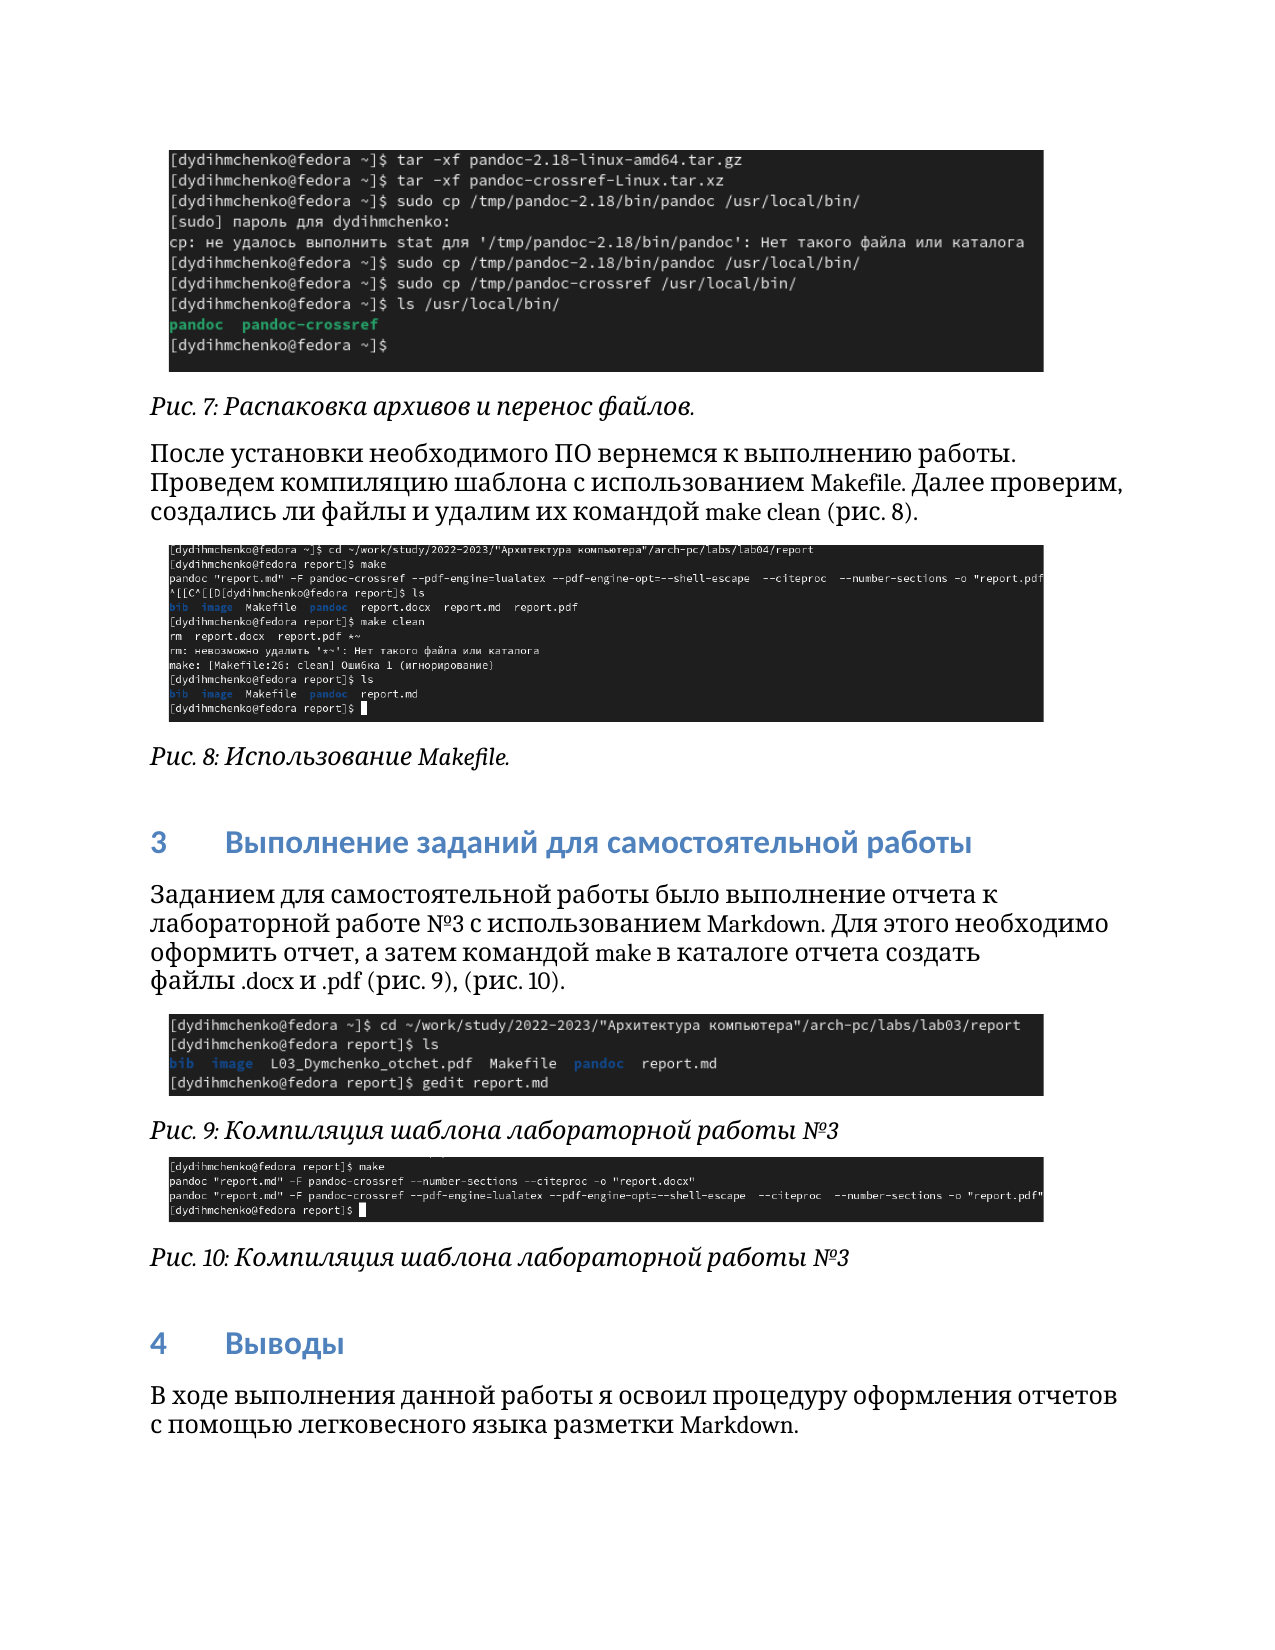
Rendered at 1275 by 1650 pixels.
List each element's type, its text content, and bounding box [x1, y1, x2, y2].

text Рис. 9: Компиляция шаблона лабораторной работы №3 [150, 1117, 1125, 1145]
text В ходе выполнения данной работы я освоил процедуру оформления отчетов с помощью легковесного языка разметки Markdown. [150, 1382, 1125, 1439]
text Рис. 7: Распаковка архивов и перенос файлов. [150, 392, 1125, 421]
subtitle 4 Выводы [150, 1322, 1125, 1363]
picture [168, 545, 1044, 722]
subtitle 3 Выполнение заданий для самостоятельной работы [150, 821, 1125, 862]
text Рис. 10: Компиляция шаблона лабораторной работы №3 [150, 1243, 1125, 1272]
text После установки необходимого ПО вернемся к выполнению работы. Проведем компиляцию шаблона с использованием Makefile. Далее проверим, создались ли файлы и удалим их командой make clean (рис. 8). [150, 440, 1125, 526]
picture [168, 150, 1044, 372]
text Рис. 8: Использование Makefile. [150, 743, 1125, 771]
picture [168, 1157, 1044, 1223]
text Заданием для самостоятельной работы было выполнение отчета к лабораторной работе №3 с использованием Markdown. Для этого необходимо оформить отчет, а затем командой make в каталоге отчета создать файлы .docx и .pdf (рис. 9), (рис. 10). [150, 881, 1125, 996]
picture [168, 1014, 1044, 1096]
